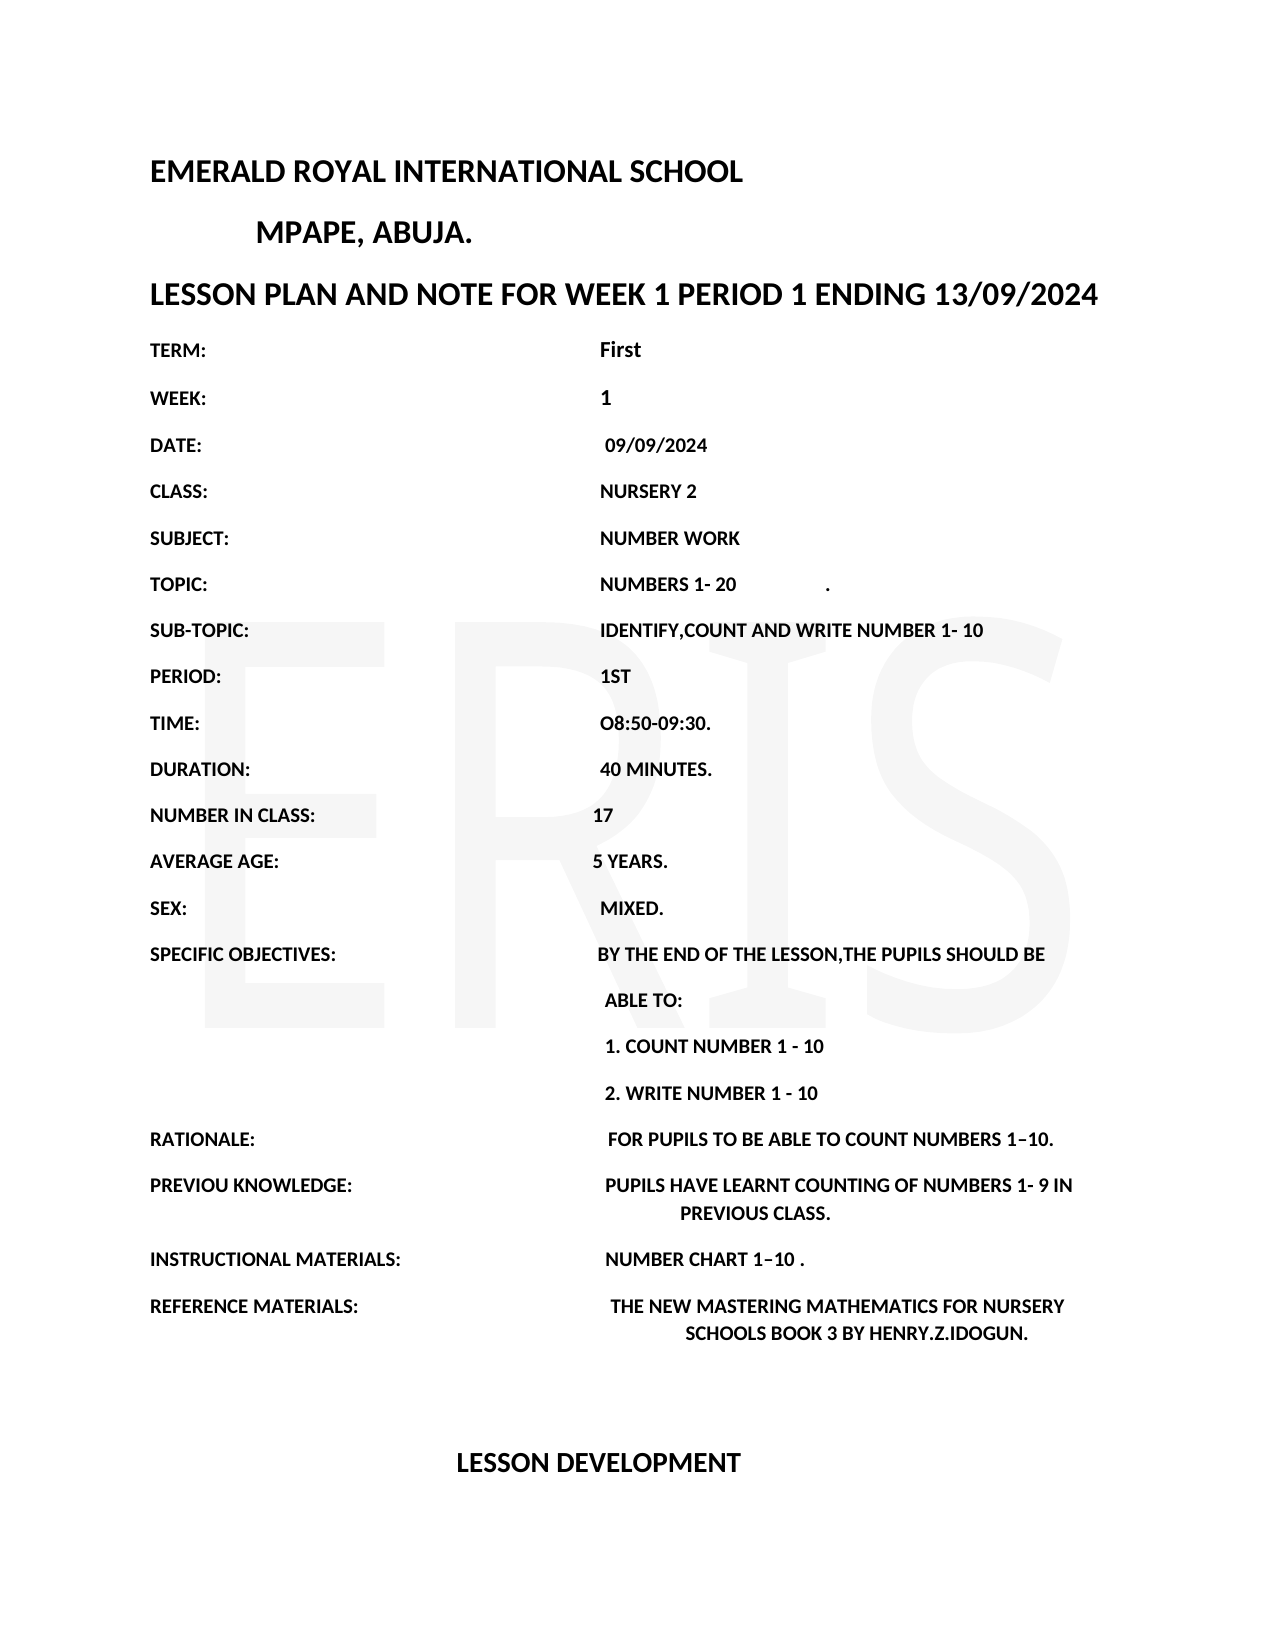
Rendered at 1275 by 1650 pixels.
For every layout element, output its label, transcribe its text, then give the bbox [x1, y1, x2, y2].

text ABLE TO: [150, 987, 1125, 1013]
text SPECIFIC OBJECTIVES: BY THE END OF THE LESSON,THE PUPILS SHOULD BE [150, 941, 1125, 967]
text REFERENCE MATERIALS: THE NEW MASTERING MATHEMATICS FOR NURSERY SCHOOLS BOOK 3 BY HENRY.Z.IDOGUN. [150, 1293, 1125, 1374]
text DURATION: 40 MINUTES. [150, 756, 1125, 782]
text DATE: 09/09/2024 [150, 432, 1125, 458]
text SUBJECT: NUMBER WORK [150, 525, 1125, 550]
text AVERAGE AGE: 5 YEARS. [150, 849, 1125, 874]
text RATIONALE: FOR PUPILS TO BE ABLE TO COUNT NUMBERS 1–10. [150, 1126, 1125, 1152]
text EMERALD ROYAL INTERNATIONAL SCHOOL [150, 150, 1125, 191]
text WEEK: 1 [150, 383, 1125, 412]
text LESSON PLAN AND NOTE FOR WEEK 1 PERIOD 1 ENDING 13/09/2024 [150, 273, 1125, 314]
text TIME: O8:50-09:30. [150, 710, 1125, 735]
text LESSON DEVELOPMENT [150, 1444, 1125, 1480]
text SEX: MIXED. [150, 895, 1125, 920]
text 2. WRITE NUMBER 1 - 10 [456, 1080, 1125, 1105]
text PERIOD: 1ST [150, 664, 1125, 689]
text TERM: First [150, 335, 1125, 363]
text TOPIC: NUMBERS 1- 20 . [150, 571, 1125, 597]
text PREVIOU KNOWLEDGE: PUPILS HAVE LEARNT COUNTING OF NUMBERS 1- 9 IN PREVIOUS CLASS. [150, 1172, 1125, 1226]
text MPAPE, ABUJA. [150, 212, 1125, 252]
text 1. COUNT NUMBER 1 - 10 [456, 1034, 1125, 1059]
text CLASS: NURSERY 2 [150, 479, 1125, 504]
text INSTRUCTIONAL MATERIALS: NUMBER CHART 1–10 . [150, 1247, 1125, 1272]
text NUMBER IN CLASS: 17 [150, 802, 1125, 828]
text SUB-TOPIC: IDENTIFY,COUNT AND WRITE NUMBER 1- 10 [150, 617, 1125, 643]
